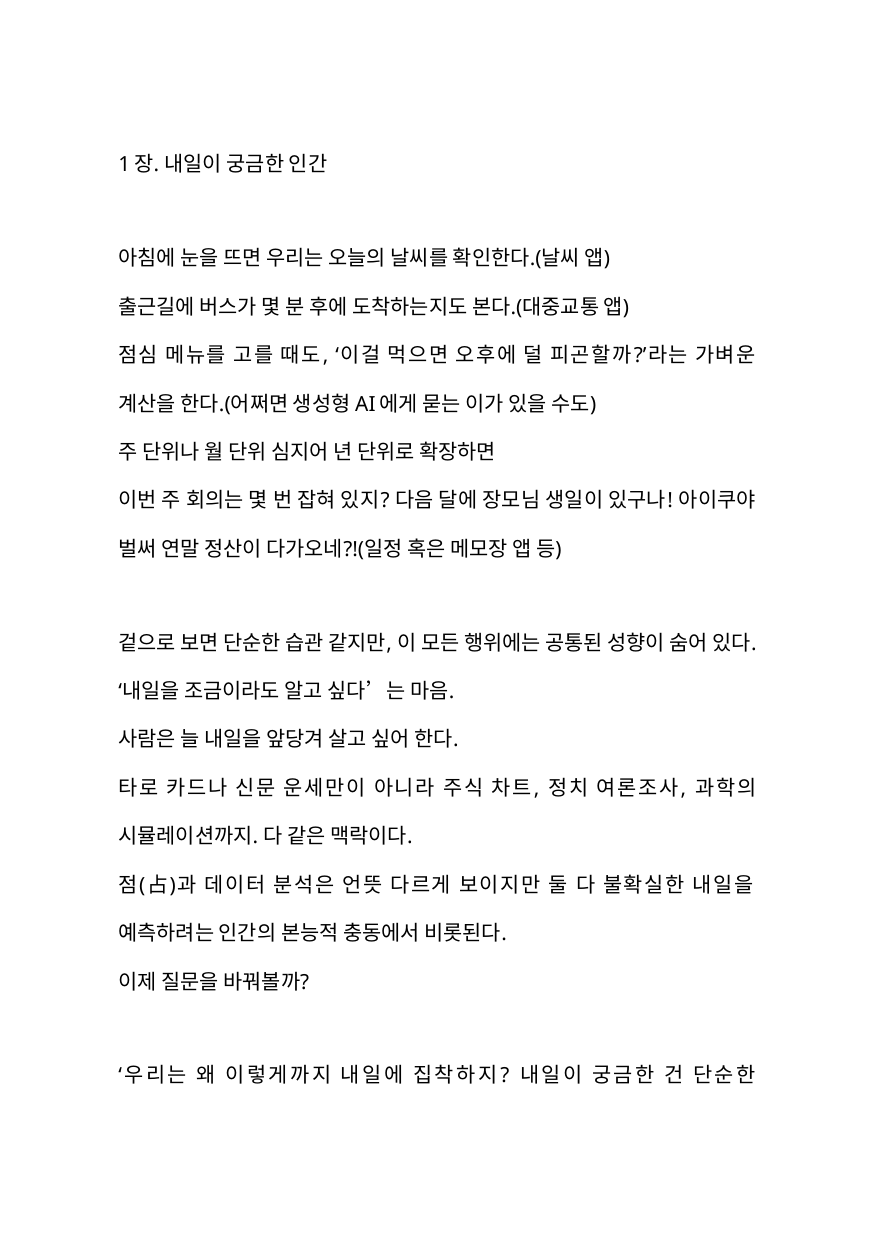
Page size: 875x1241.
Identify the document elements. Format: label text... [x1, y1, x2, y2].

text 아침에 눈을 뜨면 우리는 오늘의 날씨를 확인한다.(날씨 앱) [118, 241, 756, 272]
text 이제 질문을 바꿔볼까? [118, 965, 756, 995]
text 타로 카드나 신문 운세만이 아니라 주식 차트, 정치 여론조사, 과학의 시뮬레이션까지. 다 같은 맥락이다. [118, 771, 756, 850]
text 이번 주 회의는 몇 번 잡혀 있지? 다음 달에 장모님 생일이 있구나! 아이쿠야 벌써 연말 정산이 다가오네?!(일정 혹은 메모장 앱 등) [118, 483, 756, 562]
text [118, 1059, 756, 1089]
text ‘내일을 조금이라도 알고 싶다’는 마음. [118, 674, 756, 704]
text 출근길에 버스가 몇 분 후에 도착하는지도 본다.(대중교통 앱) [118, 290, 756, 320]
text 주 단위나 월 단위 심지어 년 단위로 확장하면 [118, 435, 756, 465]
text 점심 메뉴를 고를 때도, ‘이걸 먹으면 오후에 덜 피곤할까?’라는 가벼운 계산을 한다.(어쩌면 생성형 AI에게 묻는 이가 있을 수도) [118, 338, 756, 417]
text 겉으로 보면 단순한 습관 같지만, 이 모든 행위에는 공통된 성향이 숨어 있다. [118, 626, 756, 656]
text 사람은 늘 내일을 앞당겨 살고 싶어 한다. [118, 723, 756, 753]
text 점(占)과 데이터 분석은 언뜻 다르게 보이지만 둘 다 불확실한 내일을 예측하려는 인간의 본능적 충동에서 비롯된다. [118, 868, 756, 947]
text 1장. 내일이 궁금한 인간 [118, 148, 756, 178]
